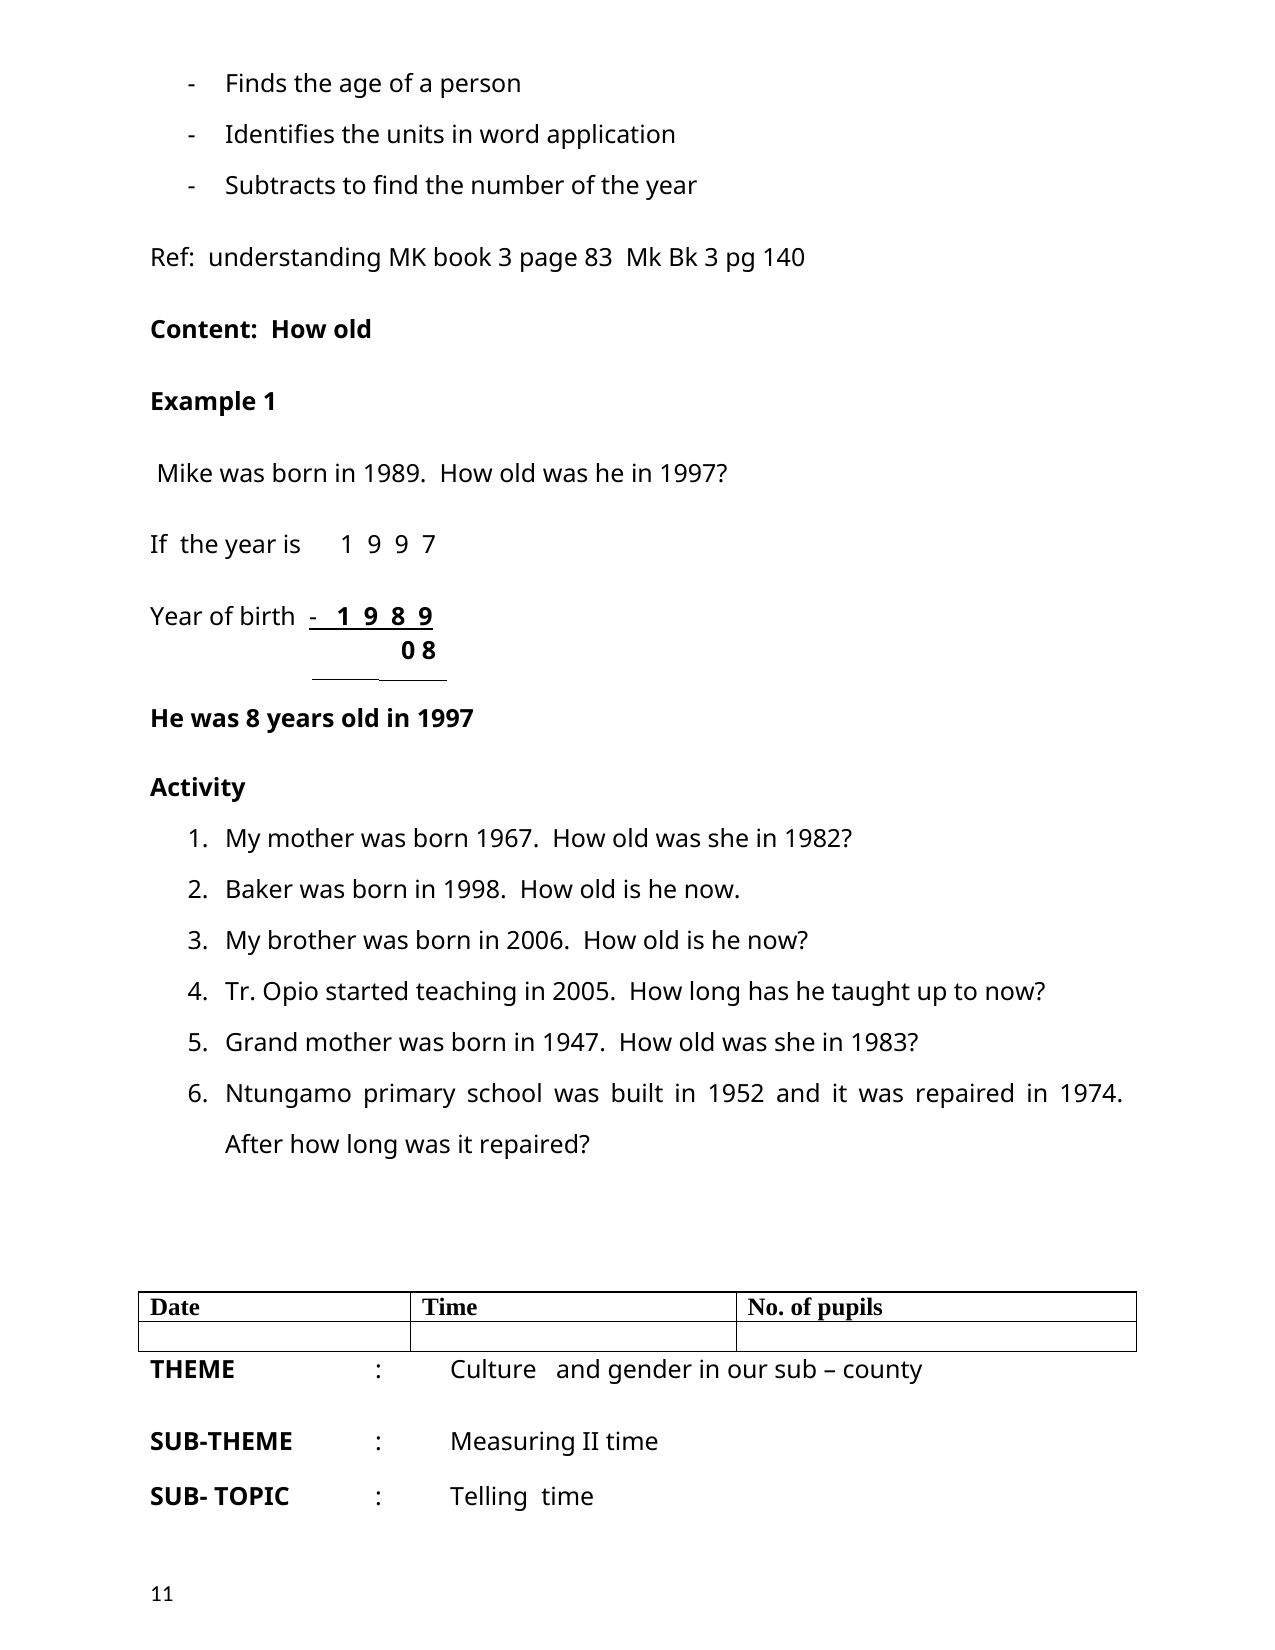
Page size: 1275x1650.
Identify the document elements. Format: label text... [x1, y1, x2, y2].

table_header Date [139, 1293, 410, 1321]
text He was 8 years old in 1997 [150, 701, 1125, 735]
text Activity [150, 769, 1125, 803]
text Content: How old [150, 311, 1125, 346]
list Finds the age of a person [187, 66, 1125, 100]
table_header Time [411, 1293, 736, 1321]
list Tr. Opio started teaching in 2005. How long has he taught up to now? [187, 973, 1125, 1007]
list My brother was born in 2006. How old is he now? [187, 922, 1125, 956]
list Ntungamo primary school was built in 1952 and it was repaired in 1974. After how long was it repaired? [187, 1076, 1125, 1161]
text 0 8 [150, 633, 1125, 667]
table_cell [411, 1322, 736, 1351]
text Year of birth - 1 9 8 9 [150, 599, 1125, 633]
list My mother was born 1967. How old was she in 1982? [187, 820, 1125, 854]
table_header No. of pupils [737, 1293, 1136, 1321]
text Mike was born in 1989. How old was he in 1997? [150, 455, 1125, 489]
text Example 1 [150, 383, 1125, 417]
text SUB-THEME : Measuring II time [150, 1424, 1125, 1458]
text THEME : Culture and gender in our sub – county [150, 1352, 1125, 1386]
table_cell [139, 1322, 410, 1351]
list Baker was born in 1998. How old is he now. [187, 871, 1125, 905]
list Subtracts to find the number of the year [187, 168, 1125, 202]
text Ref: understanding MK book 3 page 83 Mk Bk 3 pg 140 [150, 239, 1125, 274]
text If the year is 1 9 9 7 [150, 527, 1125, 561]
list Identifies the units in word application [187, 117, 1125, 151]
list Grand mother was born in 1947. How old was she in 1983? [187, 1024, 1125, 1058]
text SUB- TOPIC : Telling time [150, 1479, 1125, 1513]
table_cell [737, 1322, 1136, 1351]
